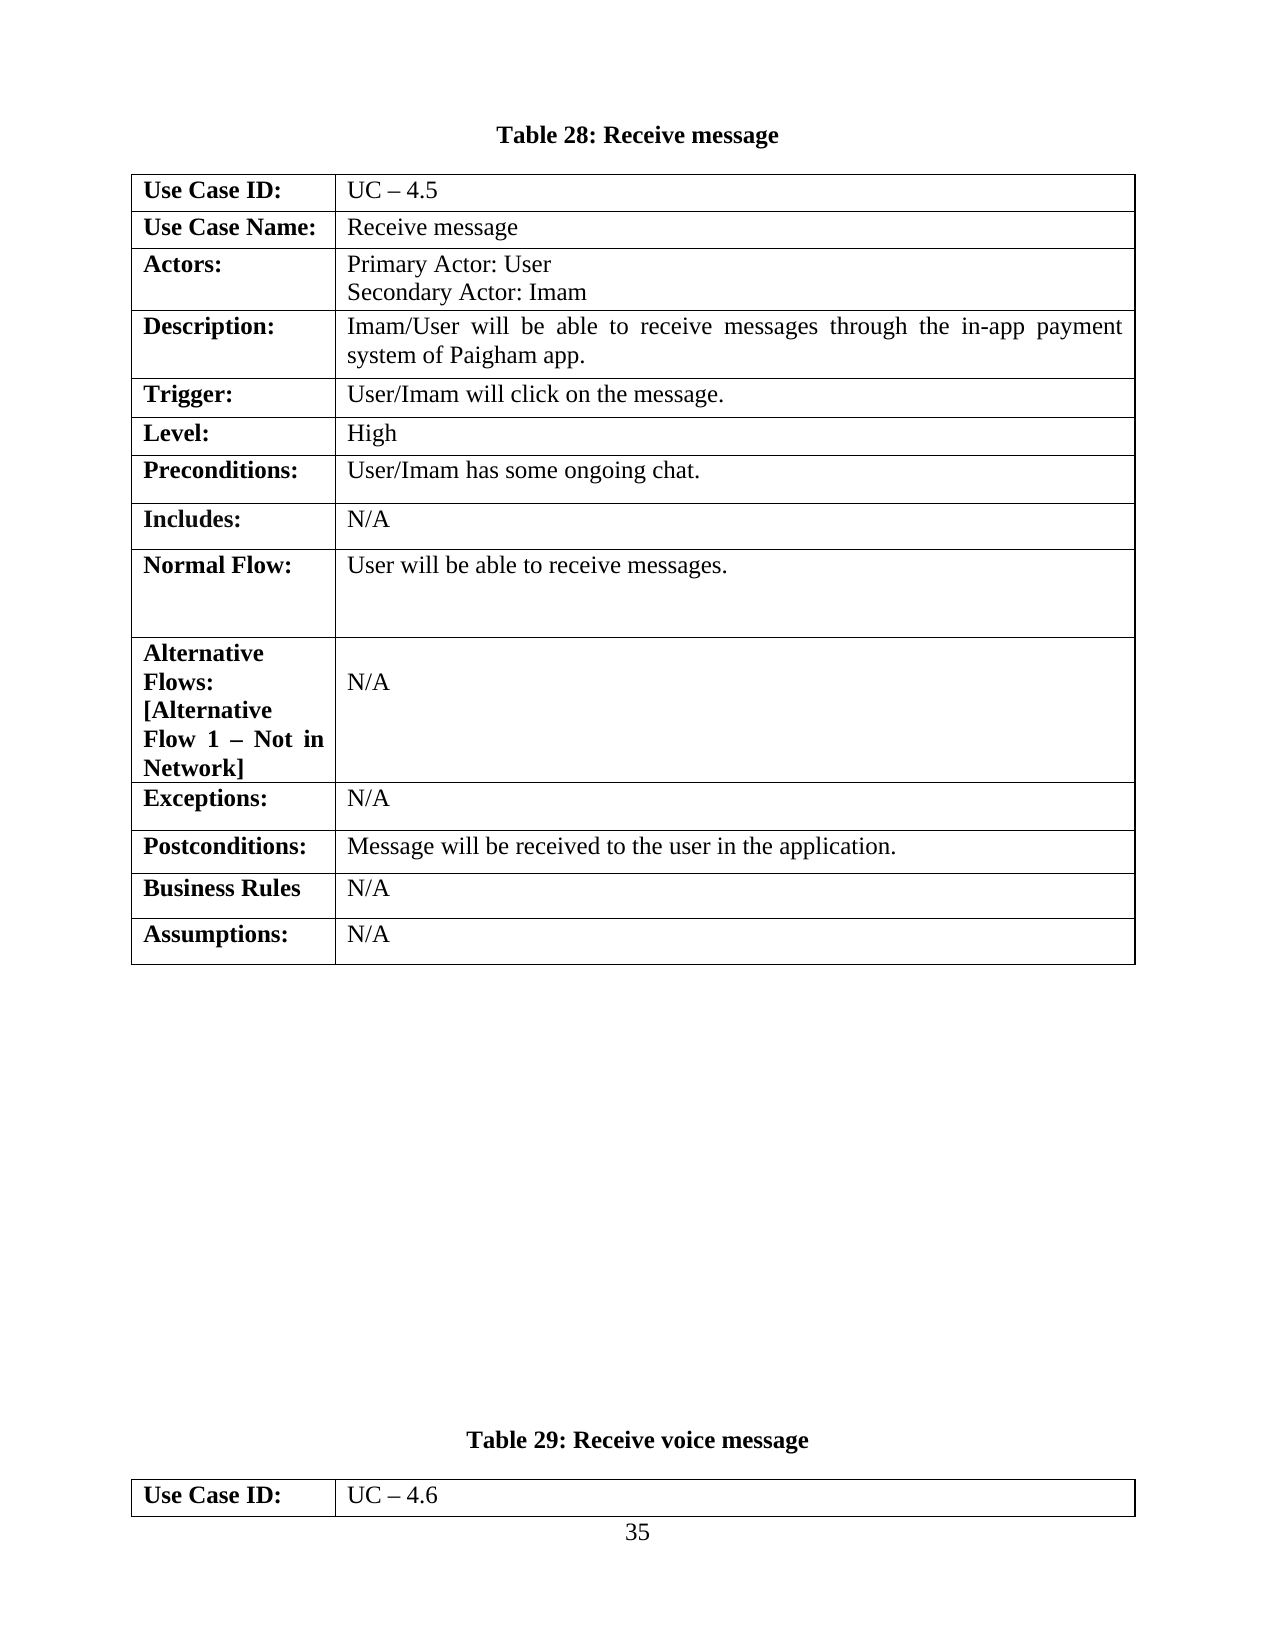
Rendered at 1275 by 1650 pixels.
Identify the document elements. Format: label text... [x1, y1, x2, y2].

table_cell User/Imam will click on the message. [336, 379, 1134, 417]
table_cell Business Rules [132, 874, 335, 918]
table_cell Normal Flow: [132, 550, 335, 637]
table_cell Use Case Name: [132, 212, 335, 248]
table_cell N/A [336, 504, 1134, 549]
table_cell High [336, 418, 1134, 454]
table_cell Description: [132, 311, 335, 378]
table_cell Imam/User will be able to receive messages through the in-app payment system of Paigham app. [336, 311, 1134, 378]
table_cell Level: [132, 418, 335, 454]
table_cell N/A [336, 638, 1134, 782]
table_cell User will be able to receive messages. [336, 550, 1134, 637]
table_cell Preconditions: [132, 456, 335, 503]
table_cell Actors: [132, 249, 335, 310]
table_cell Alternative Flows: [Alternative Flow 1 – Not in Network] [132, 638, 335, 782]
table_cell Receive message [336, 212, 1134, 248]
table_cell Primary Actor: User Secondary Actor: Imam [336, 249, 1134, 310]
table_cell Message will be received to the user in the application. [336, 831, 1134, 872]
table_cell Trigger: [132, 379, 335, 417]
table_header Use Case ID: [132, 1480, 335, 1516]
table_cell N/A [336, 919, 1134, 964]
table_cell User/Imam has some ongoing chat. [336, 456, 1134, 503]
table_cell N/A [336, 783, 1134, 830]
table_cell Postconditions: [132, 831, 335, 872]
table_header UC – 4.5 [336, 175, 1134, 211]
table_cell N/A [336, 874, 1134, 918]
text Table 29: Receive voice message [120, 1425, 1155, 1453]
text Table 28: Receive message [120, 120, 1155, 149]
table_cell Includes: [132, 504, 335, 549]
table_cell Assumptions: [132, 919, 335, 964]
table_header UC – 4.6 [336, 1480, 1134, 1516]
table_header Use Case ID: [132, 175, 335, 211]
table_cell Exceptions: [132, 783, 335, 830]
